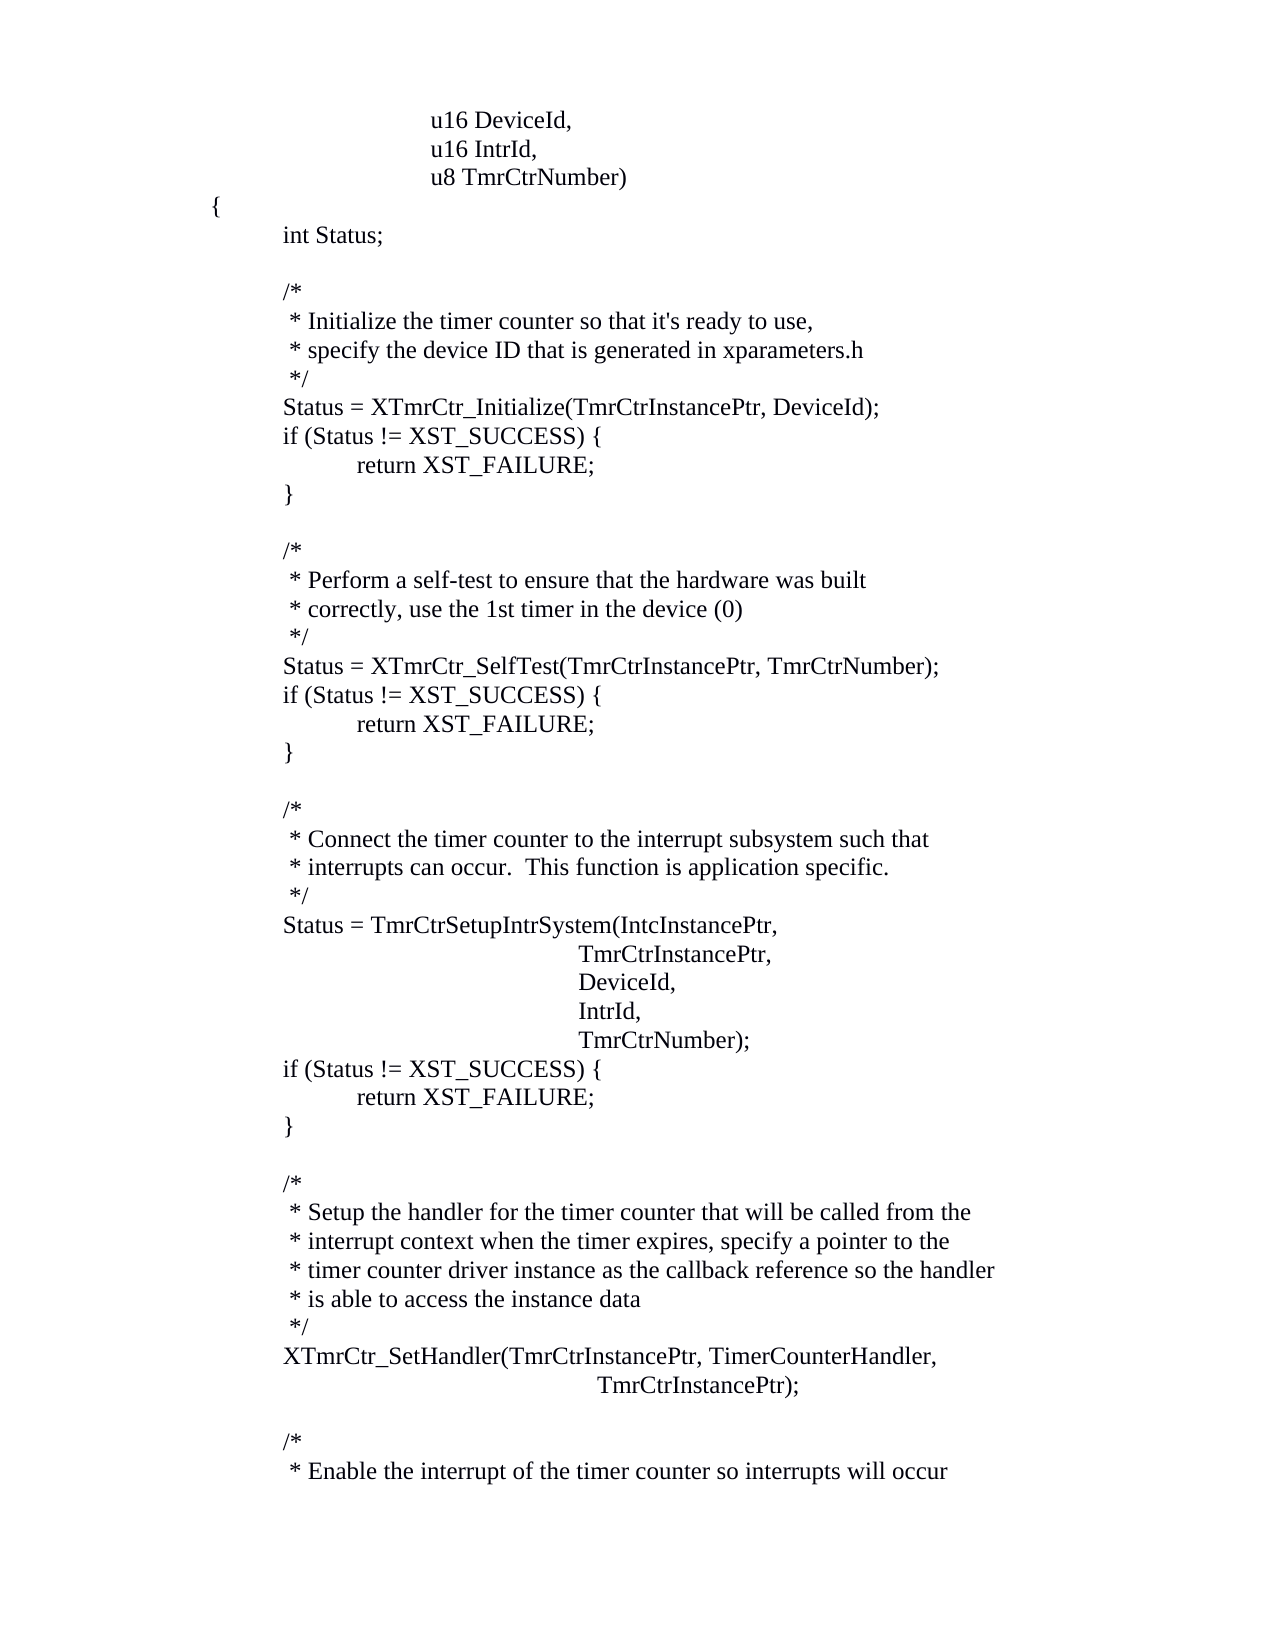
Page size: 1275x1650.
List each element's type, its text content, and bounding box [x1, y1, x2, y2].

list * interrupt context when the timer expires, specify a pointer to the [210, 1226, 1125, 1255]
list TmrCtrInstancePtr, [210, 939, 1125, 967]
list * Initialize the timer counter so that it's ready to use, [210, 306, 1125, 335]
list { [210, 191, 1125, 220]
list */ [210, 364, 1125, 392]
list /* [210, 1169, 1125, 1197]
list * specify the device ID that is generated in xparameters.h [210, 335, 1125, 364]
list u8 TmrCtrNumber) [210, 162, 1125, 191]
list Status = XTmrCtr_SelfTest(TmrCtrInstancePtr, TmrCtrNumber); [210, 651, 1125, 680]
list if (Status != XST_SUCCESS) { [210, 1054, 1125, 1082]
list u16 IntrId, [210, 134, 1125, 162]
list /* [210, 1427, 1125, 1456]
list TmrCtrInstancePtr); [210, 1370, 1125, 1399]
list * correctly, use the 1st timer in the device (0) [210, 594, 1125, 622]
list u16 DeviceId, [210, 105, 1125, 134]
list IntrId, [210, 996, 1125, 1025]
list } [210, 1111, 1125, 1140]
list XTmrCtr_SetHandler(TmrCtrInstancePtr, TimerCounterHandler, [210, 1341, 1125, 1370]
list * interrupts can occur. This function is application specific. [210, 852, 1125, 881]
list * Setup the handler for the timer counter that will be called from the [210, 1197, 1125, 1226]
list if (Status != XST_SUCCESS) { [210, 421, 1125, 450]
list /* [210, 536, 1125, 565]
list * timer counter driver instance as the callback reference so the handler [210, 1255, 1125, 1284]
list DeviceId, [210, 967, 1125, 996]
list Status = TmrCtrSetupIntrSystem(IntcInstancePtr, [210, 910, 1125, 939]
list /* [210, 795, 1125, 824]
list */ [210, 881, 1125, 910]
list } [210, 479, 1125, 507]
list /* [210, 277, 1125, 306]
list * is able to access the instance data [210, 1284, 1125, 1312]
list TmrCtrNumber); [210, 1025, 1125, 1054]
list if (Status != XST_SUCCESS) { [210, 680, 1125, 709]
list return XST_FAILURE; [210, 450, 1125, 479]
list } [210, 737, 1125, 766]
list return XST_FAILURE; [210, 1082, 1125, 1111]
list int Status; [210, 220, 1125, 249]
list * Enable the interrupt of the timer counter so interrupts will occur [210, 1456, 1125, 1485]
list * Connect the timer counter to the interrupt subsystem such that [210, 824, 1125, 852]
list */ [210, 1312, 1125, 1341]
list */ [210, 622, 1125, 651]
list Status = XTmrCtr_Initialize(TmrCtrInstancePtr, DeviceId); [210, 392, 1125, 421]
list return XST_FAILURE; [210, 709, 1125, 737]
list * Perform a self-test to ensure that the hardware was built [210, 565, 1125, 594]
